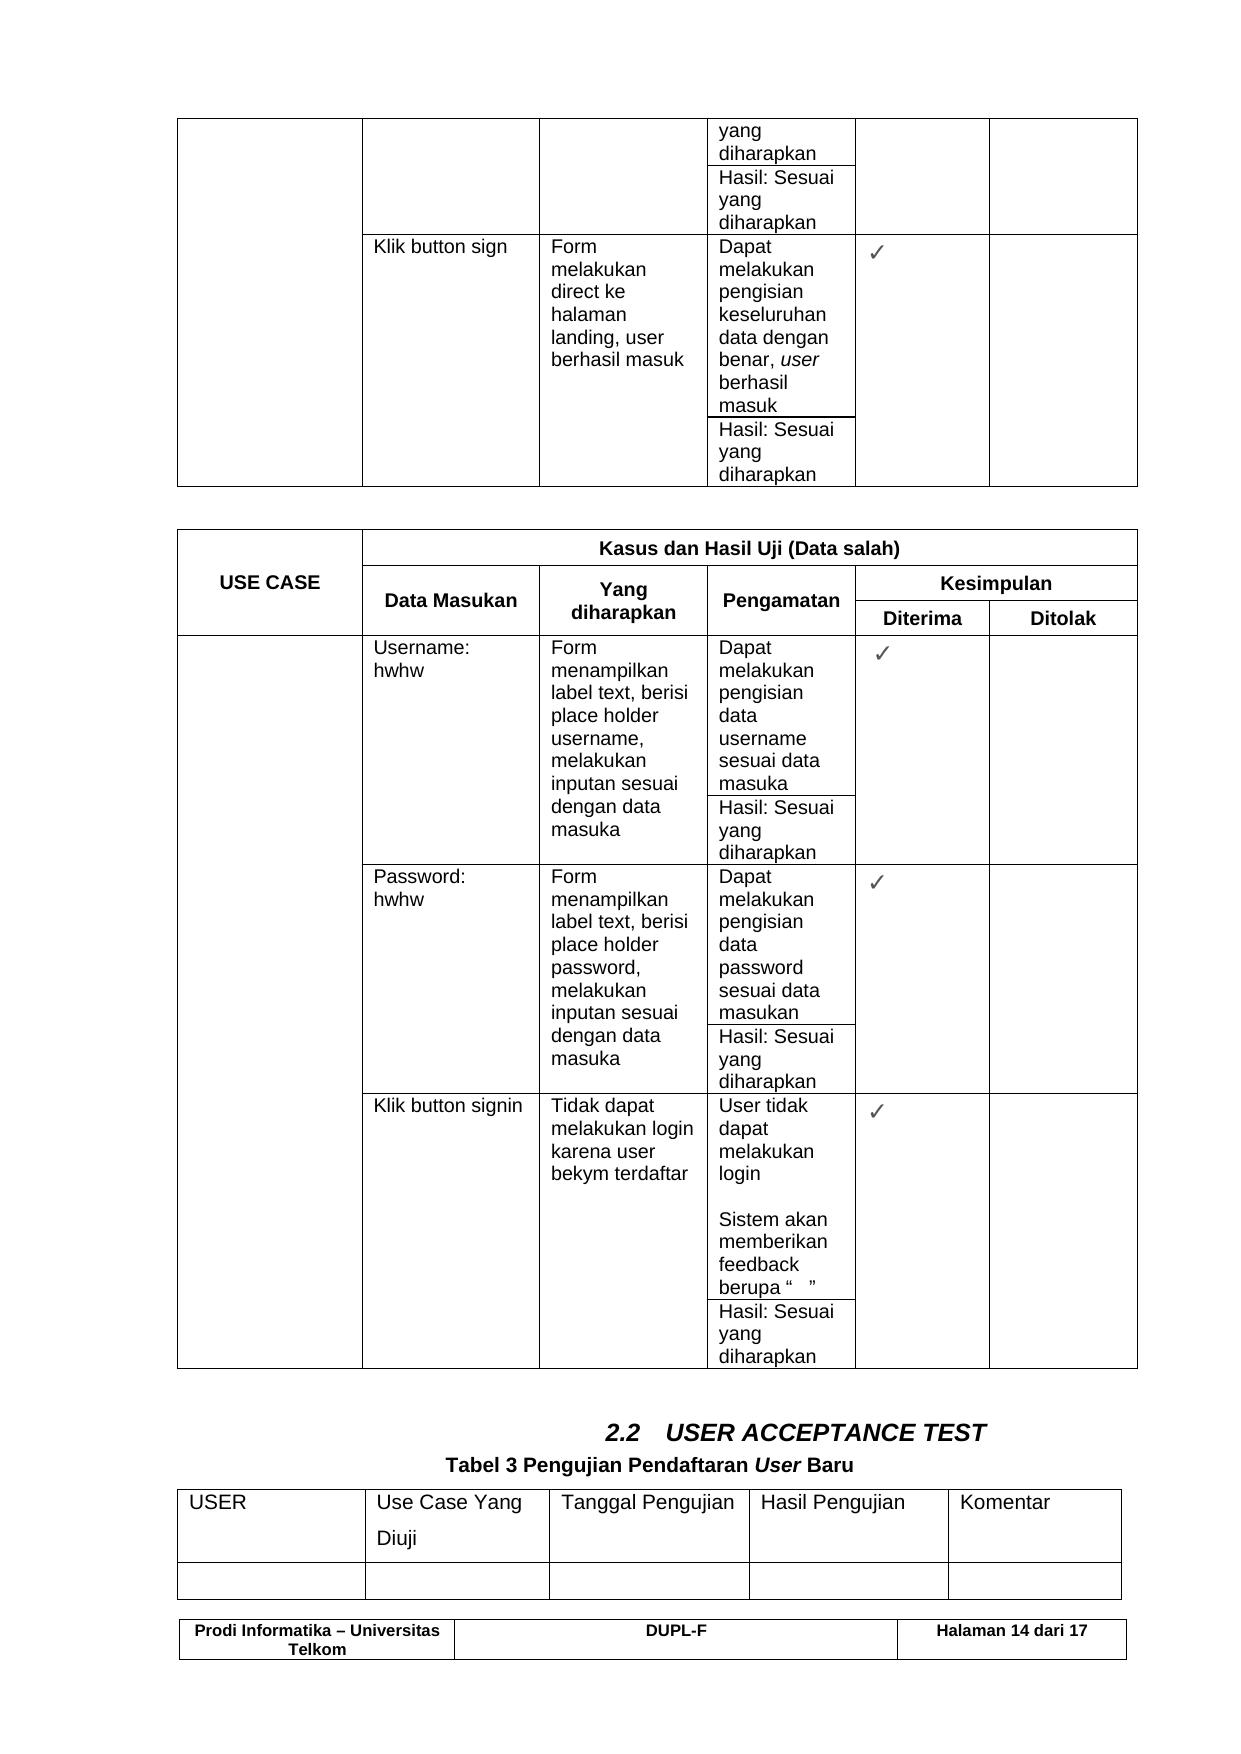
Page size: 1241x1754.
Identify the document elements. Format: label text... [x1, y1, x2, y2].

table_cell ✓ [856, 1094, 989, 1368]
table_cell ✓ [856, 636, 989, 864]
table_cell [949, 1563, 1121, 1598]
text Tabel 3 Pengujian Pendaftaran User Baru [177, 1453, 1122, 1477]
table_header Use Case Yang Diuji [366, 1490, 549, 1562]
table_cell Hasil: Sesuai yang diharapkan [708, 1300, 855, 1368]
table_cell Pengamatan [708, 566, 855, 635]
table_cell Data Masukan [363, 566, 539, 635]
table_cell Hasil: Sesuai yang diharapkan [708, 796, 855, 864]
table_header USE CASE [178, 530, 362, 635]
table_cell Diterima [856, 601, 989, 635]
table_cell [178, 1563, 365, 1598]
table_cell Yang diharapkan [540, 566, 707, 635]
table_cell User tidak dapat melakukan login Sistem akan memberikan feedback berupa “ ” [708, 1094, 855, 1298]
table_cell [990, 865, 1137, 1093]
table_cell [178, 636, 362, 1368]
table_header Tanggal Pengujian [550, 1490, 749, 1562]
table_cell Kesimpulan [856, 566, 1137, 600]
table_cell Hasil: Sesuai yang diharapkan [708, 119, 855, 164]
table_header USER [178, 1490, 365, 1562]
table_header Komentar [949, 1490, 1121, 1562]
table_cell [990, 636, 1137, 864]
table_cell [990, 1094, 1137, 1368]
table_cell ✓ [856, 235, 989, 486]
table_cell Hasil: Sesuai yang diharapkan [708, 418, 855, 486]
table_cell Klik button signin [363, 1094, 539, 1368]
table_cell [990, 235, 1137, 486]
table_cell [550, 1563, 749, 1598]
table_cell [366, 1563, 549, 1598]
table_cell Username: hwhw [363, 636, 539, 864]
table_cell [750, 1563, 948, 1598]
table_header Hasil Pengujian [750, 1490, 948, 1562]
subtitle USER ACCEPTANCE TEST [605, 1418, 1122, 1446]
table_cell Tidak dapat melakukan login karena user bekym terdaftar [540, 1094, 707, 1368]
table_cell Dapat melakukan pengisian data password sesuai data masukan [708, 865, 855, 1024]
table_cell Dapat melakukan pengisian keseluruhan data dengan benar, user berhasil masuk [708, 235, 855, 416]
table_cell Dapat melakukan pengisian data username sesuai data masuka [708, 636, 855, 795]
table_cell Ditolak [990, 601, 1137, 635]
table_cell Form menampilkan label text, berisi place holder username, melakukan inputan sesuai dengan data masuka [540, 636, 707, 864]
table_cell Password: hwhw [363, 865, 539, 1093]
table_cell ✓ [856, 865, 989, 1093]
table_cell Hasil: Sesuai yang diharapkan [708, 1025, 855, 1093]
table_cell Form melakukan direct ke halaman landing, user berhasil masuk [540, 235, 707, 486]
table_cell Form menampilkan label text, berisi place holder password, melakukan inputan sesuai dengan data masuka [540, 865, 707, 1093]
table_cell Klik button sign [363, 235, 539, 486]
table_cell Hasil: Sesuai yang diharapkan [708, 166, 855, 234]
table_header Kasus dan Hasil Uji (Data salah) [363, 530, 1137, 565]
